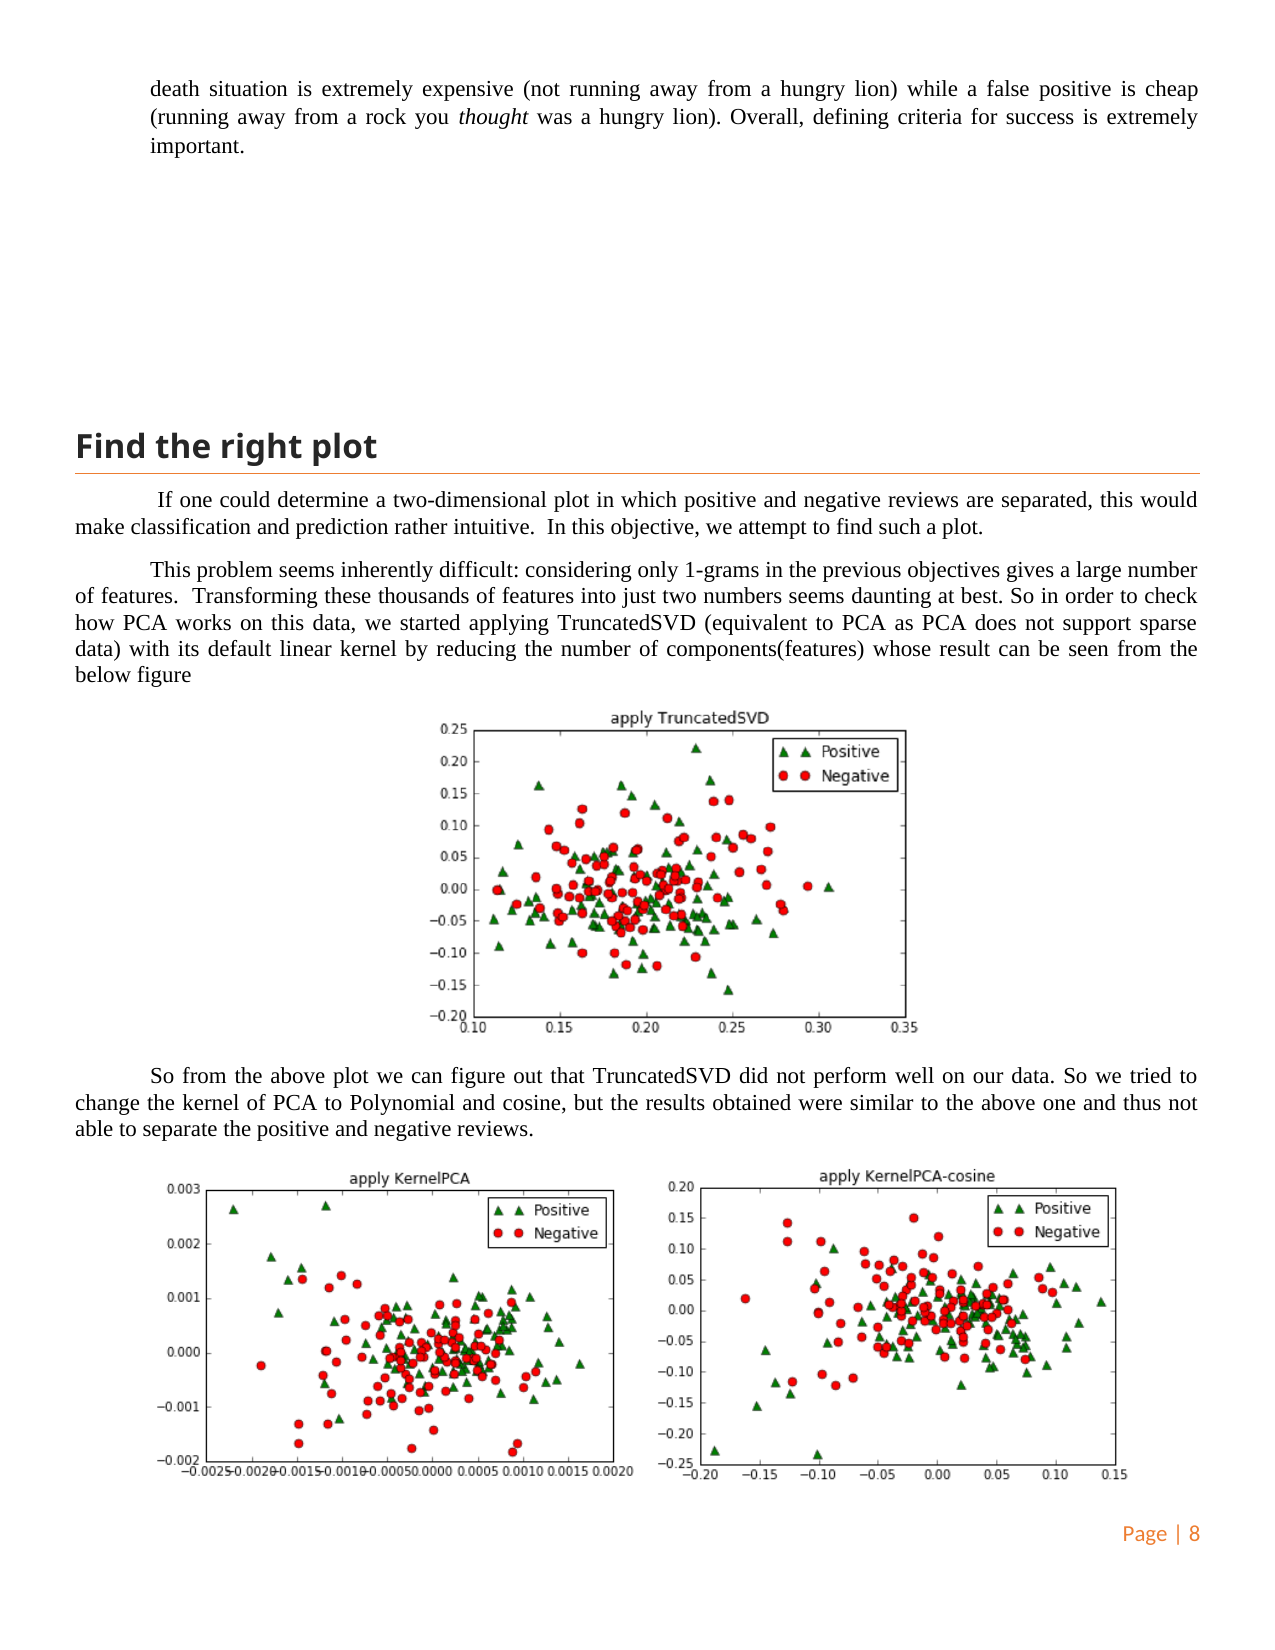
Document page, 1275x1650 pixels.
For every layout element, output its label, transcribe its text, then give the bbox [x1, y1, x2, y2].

text This problem seems inherently difficult: considering only 1-grams in the previous objectives gives a large number of features. Transforming these thousands of features into just two numbers seems daunting at best. So in order to check how PCA works on this data, we started applying TruncatedSVD (equivalent to PCA as PCA does not support sparse data) with its default linear kernel by reducing the number of components(features) whose result can be seen from the below figure [75, 556, 1200, 688]
picture [425, 704, 926, 1046]
picture [150, 1162, 641, 1493]
text So from the above plot we can figure out that TruncatedSVD did not perform well on our data. So we tried to change the kernel of PCA to Polynomial and cosine, but the results obtained were similar to the above one and thus not able to separate the positive and negative reviews. [75, 1063, 1200, 1142]
picture [652, 1158, 1135, 1493]
text If one could determine a two-dimensional plot in which positive and negative reviews are separated, this would make classification and prediction rather intuitive. In this objective, we attempt to find such a plot. [75, 486, 1200, 539]
subtitle Find the right plot [75, 423, 1200, 473]
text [150, 75, 1200, 158]
